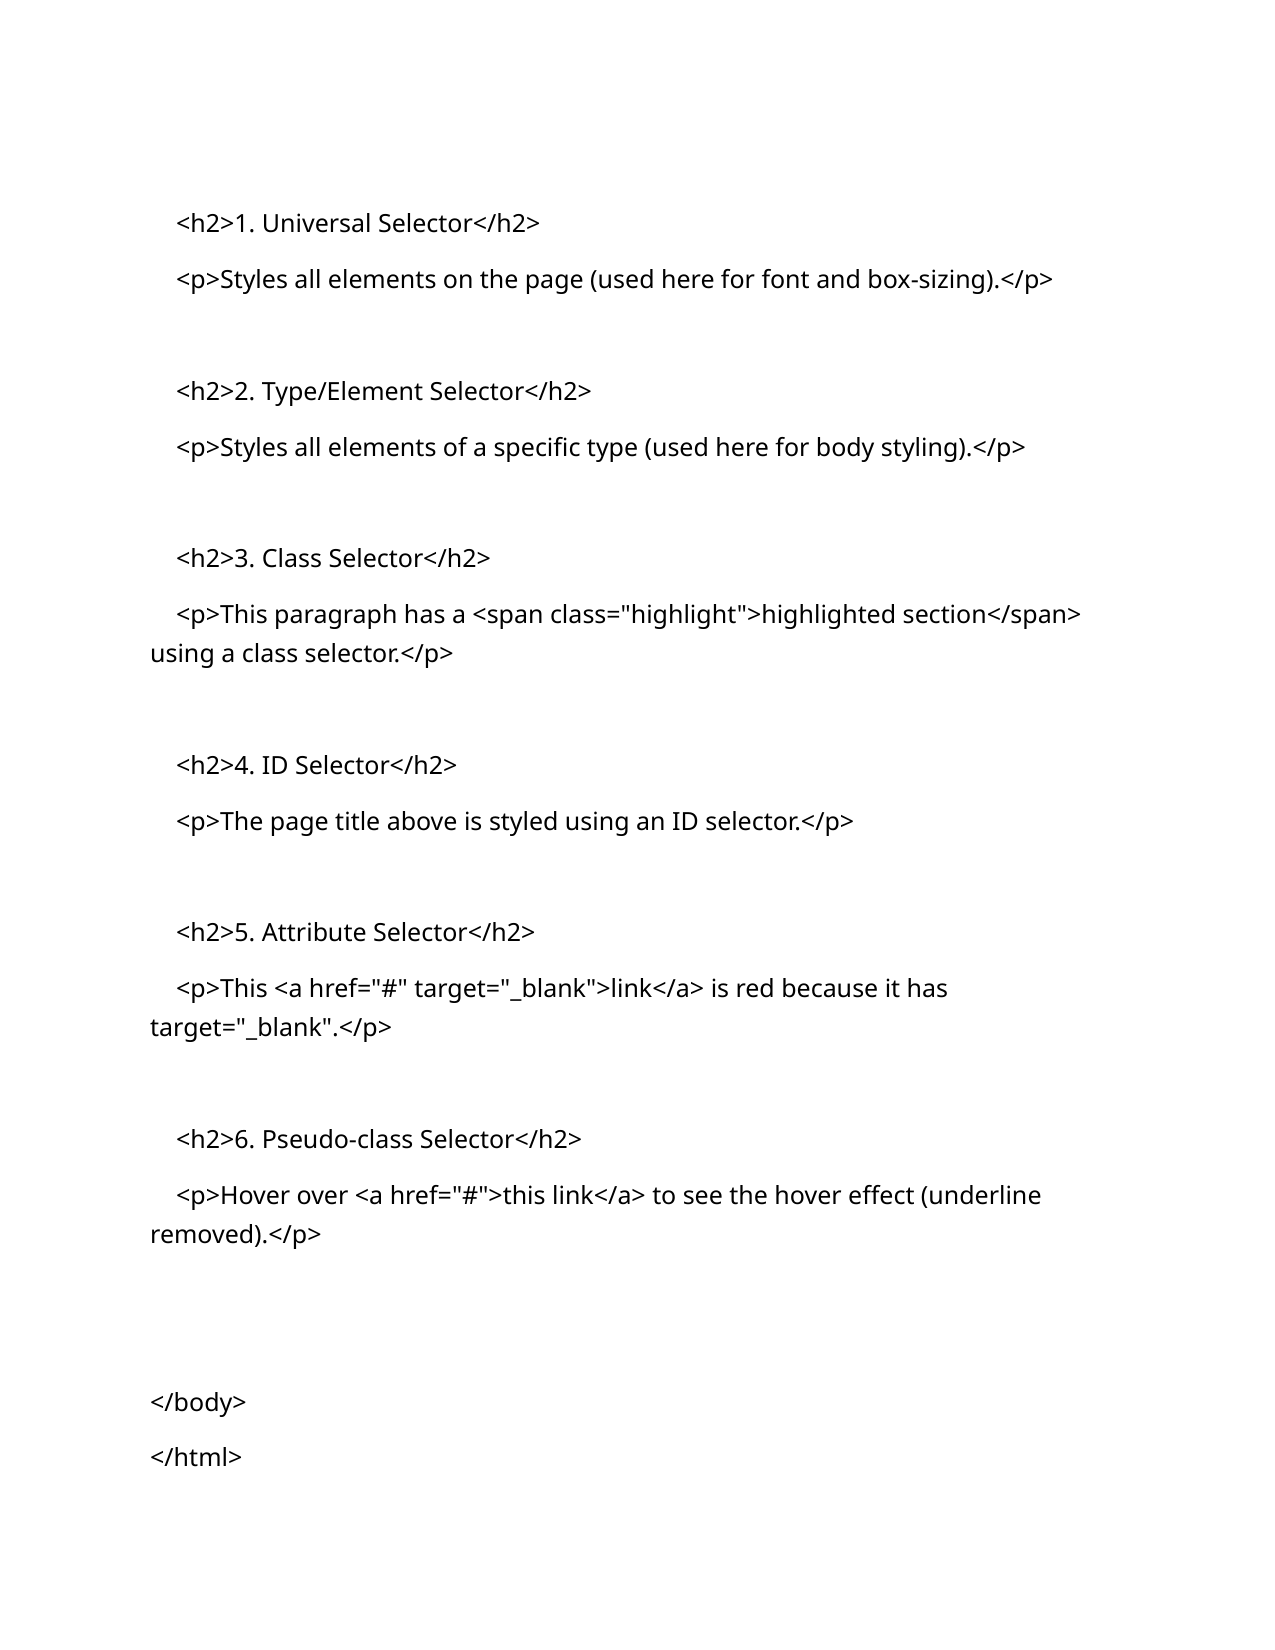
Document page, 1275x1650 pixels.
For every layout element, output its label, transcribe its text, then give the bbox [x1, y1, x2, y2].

text <p>Styles all elements of a specific type (used here for body styling).</p> [150, 429, 1125, 463]
text <h2>1. Universal Selector</h2> [150, 206, 1125, 240]
text <h2>2. Type/Element Selector</h2> [150, 373, 1125, 407]
text <p>Styles all elements on the page (used here for font and box-sizing).</p> [150, 262, 1125, 296]
text <h2>6. Pseudo-class Selector</h2> [150, 1122, 1125, 1156]
text <h2>5. Attribute Selector</h2> [150, 915, 1125, 949]
text <p>Hover over <a href="#">this link</a> to see the hover effect (underline removed).</p> [150, 1177, 1125, 1251]
text <h2>3. Class Selector</h2> [150, 541, 1125, 575]
text </body> [150, 1384, 1125, 1418]
text </html> [150, 1440, 1125, 1474]
text <p>This <a href="#" target="_blank">link</a> is red because it has target="_blank".</p> [150, 971, 1125, 1044]
text <p>The page title above is styled using an ID selector.</p> [150, 803, 1125, 837]
text <p>This paragraph has a <span class="highlight">highlighted section</span> using a class selector.</p> [150, 597, 1125, 670]
text <h2>4. ID Selector</h2> [150, 747, 1125, 782]
